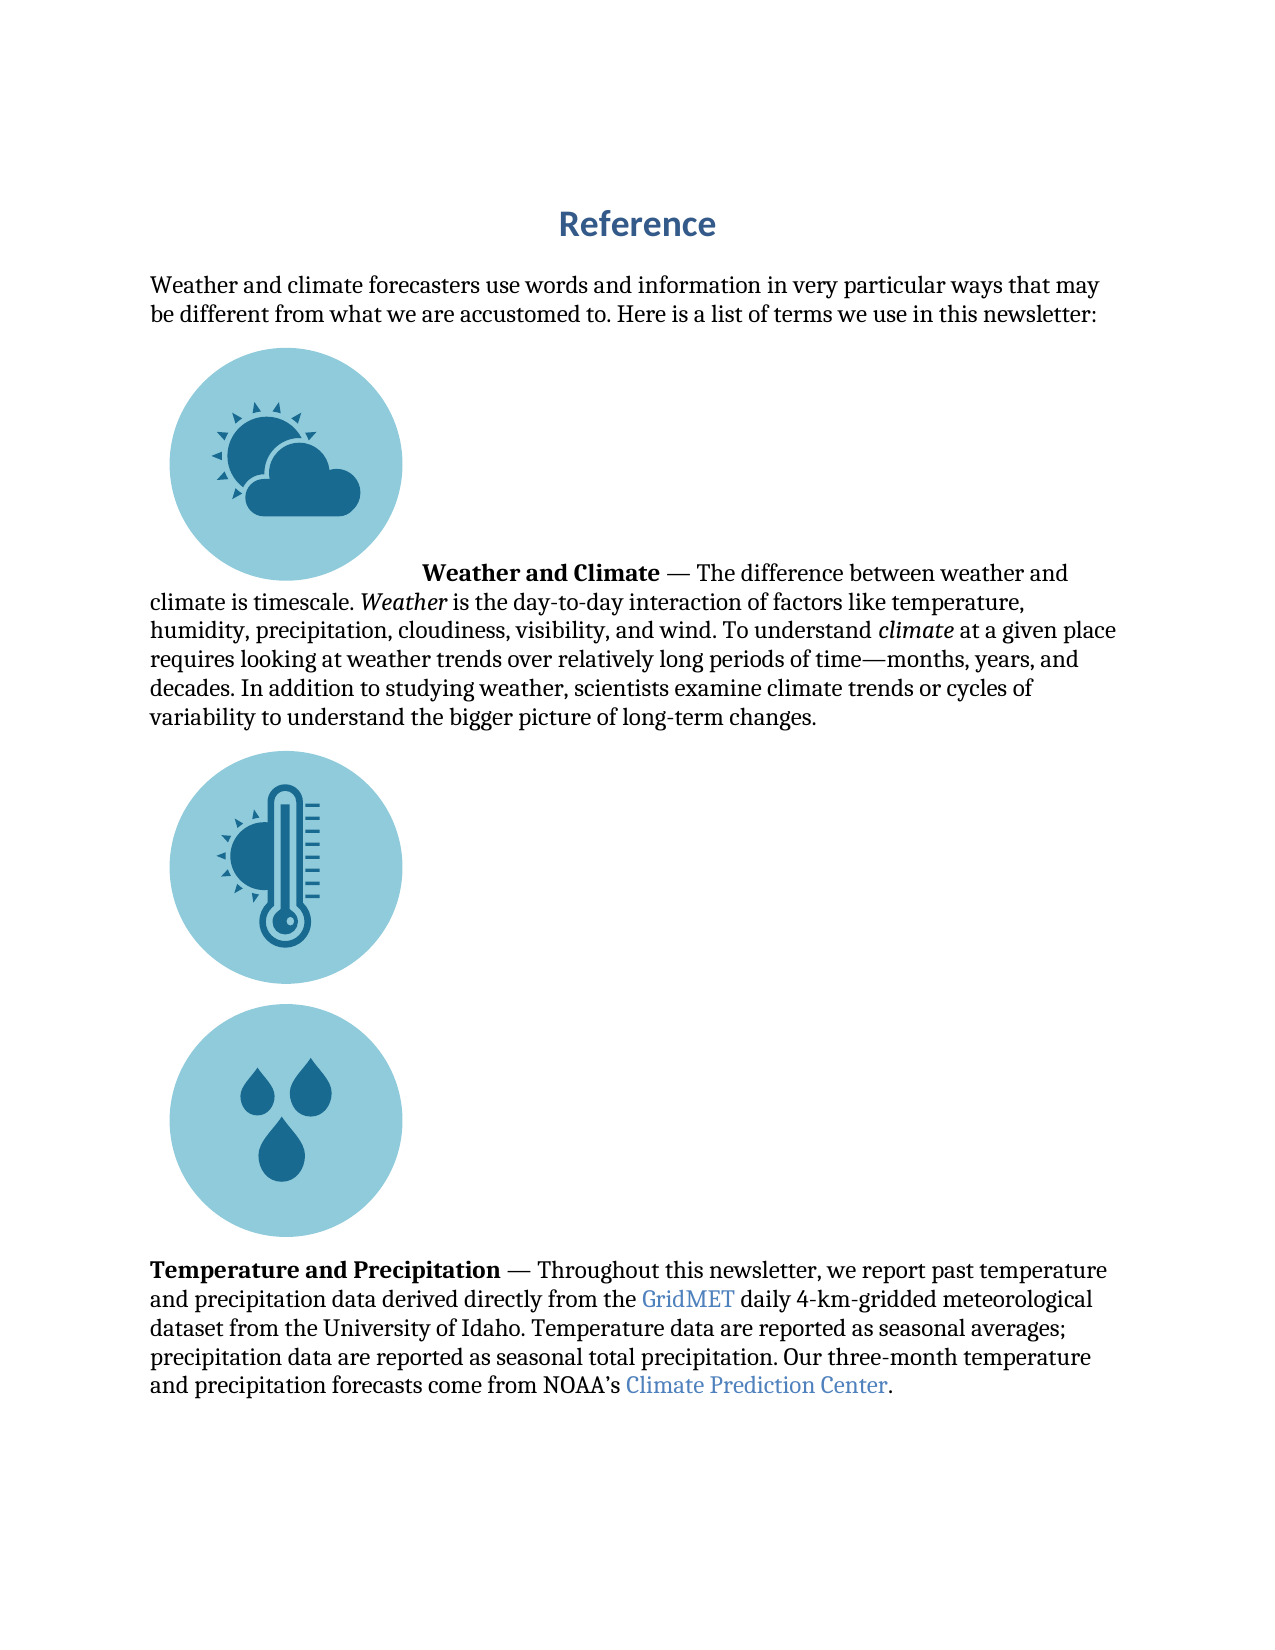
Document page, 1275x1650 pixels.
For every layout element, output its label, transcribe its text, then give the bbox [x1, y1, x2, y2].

text Weather and Climate — The difference between weather and climate is timescale. Weather is the day-to-day interaction of factors like temperature, humidity, precipitation, cloudiness, visibility, and wind. To understand climate at a given place requires looking at weather trends over relatively long periods of time—months, years, and decades. In addition to studying weather, scientists examine climate trends or cycles of variability to understand the bigger picture of long-term changes. [150, 347, 1125, 731]
text Temperature and Precipitation — Throughout this newsletter, we report past temperature and precipitation data derived directly from the GridMET daily 4-km-gridded meteorological dataset from the University of Idaho. Temperature data are reported as seasonal averages; precipitation data are reported as seasonal total precipitation. Our three-month temperature and precipitation forecasts come from NOAA’s Climate Prediction Center. [150, 1256, 1125, 1400]
title Reference [150, 200, 1125, 246]
text Weather and climate forecasters use words and information in very particular ways that may be different from what we are accustomed to. Here is a list of terms we use in this newsletter: [150, 271, 1125, 328]
